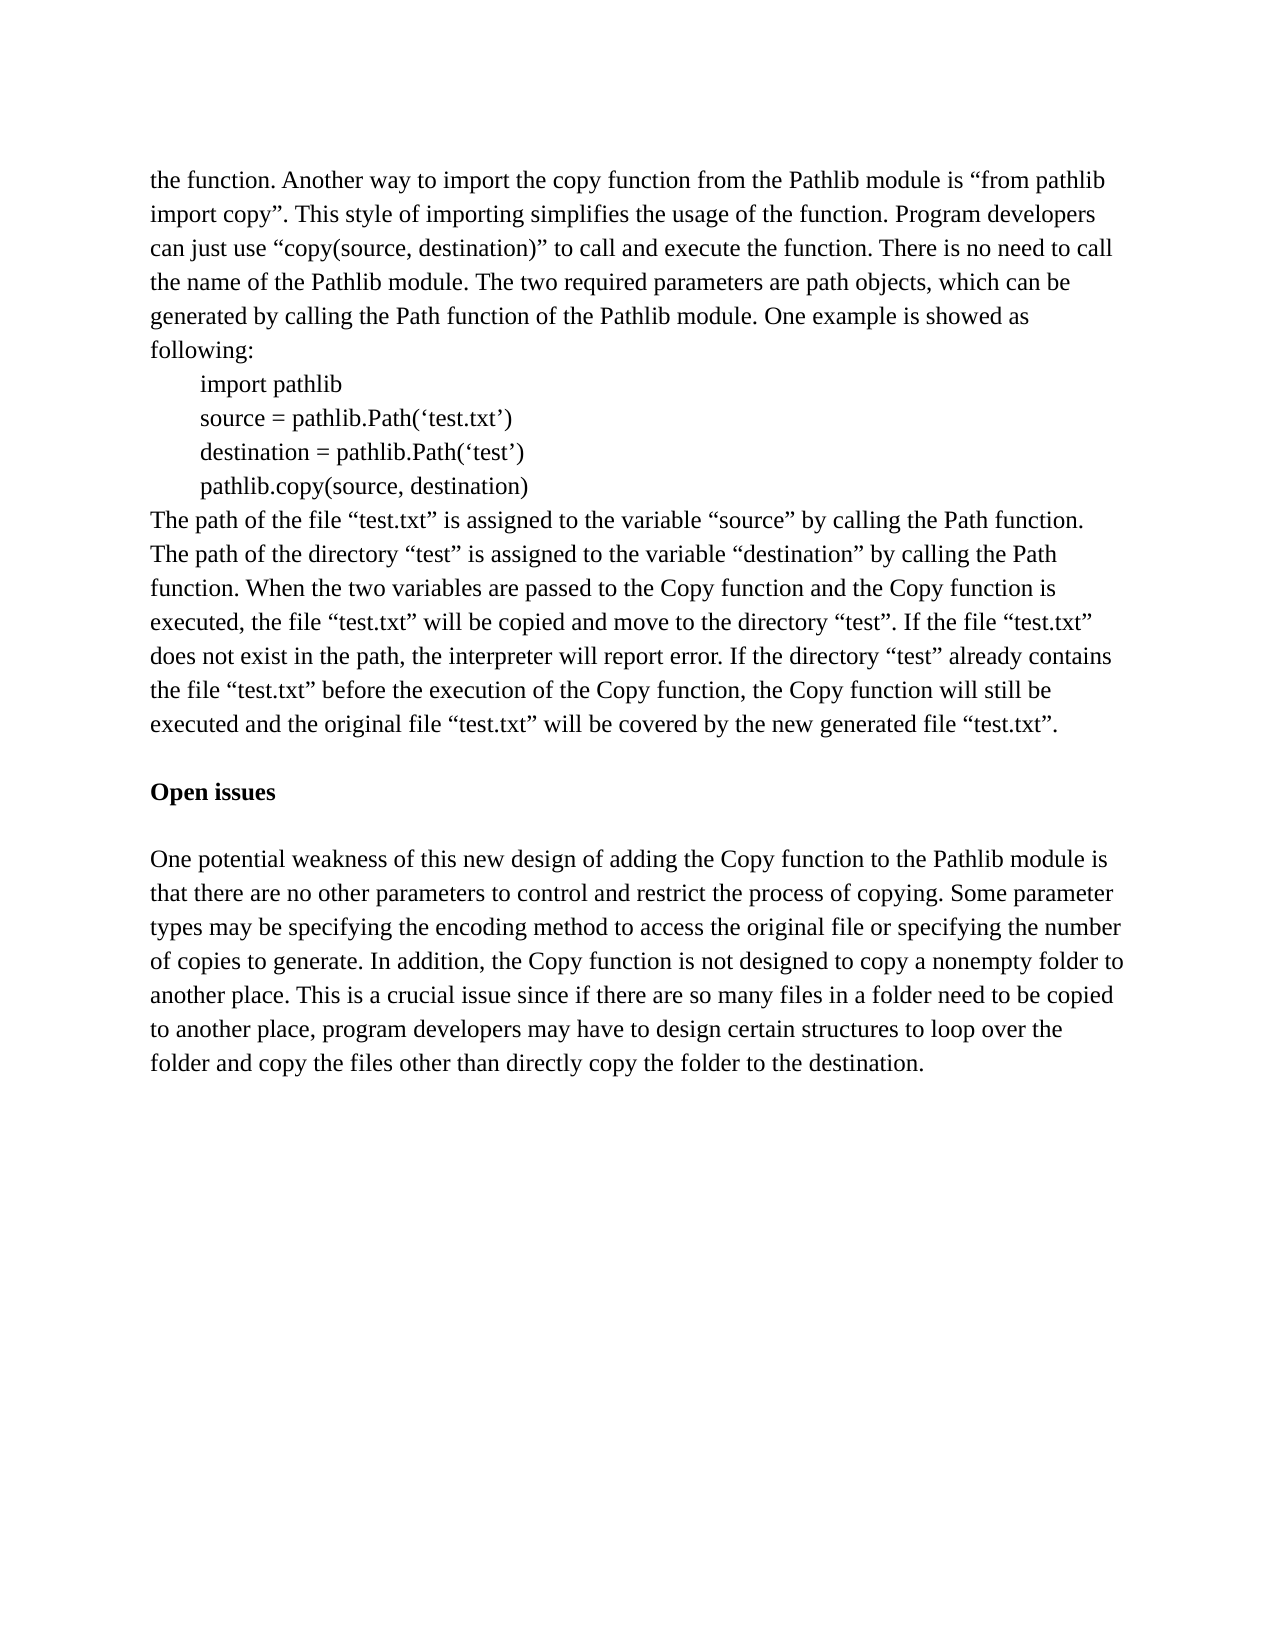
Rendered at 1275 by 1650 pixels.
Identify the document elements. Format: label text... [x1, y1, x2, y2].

text pathlib.copy(source, destination) [200, 468, 1125, 502]
text One potential weakness of this new design of adding the Copy function to the Pathlib module is that there are no other parameters to control and restrict the process of copying. Some parameter types may be specifying the encoding method to access the original file or specifying the number of copies to generate. In addition, the Copy function is not designed to copy a nonempty folder to another place. This is a crucial issue since if there are so many files in a folder need to be copied to another place, program developers may have to design certain structures to loop over the folder and copy the files other than directly copy the folder to the destination. [150, 842, 1125, 1080]
text Open issues [150, 774, 1125, 808]
text import pathlib [200, 367, 1125, 401]
text destination = pathlib.Path(‘test’) [200, 434, 1125, 468]
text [150, 163, 1125, 367]
text source = pathlib.Path(‘test.txt’) [200, 401, 1125, 434]
text The path of the file “test.txt” is assigned to the variable “source” by calling the Path function. The path of the directory “test” is assigned to the variable “destination” by calling the Path function. When the two variables are passed to the Copy function and the Copy function is executed, the file “test.txt” will be copied and move to the directory “test”. If the file “test.txt” does not exist in the path, the interpreter will report error. If the directory “test” already contains the file “test.txt” before the execution of the Copy function, the Copy function will still be executed and the original file “test.txt” will be covered by the new generated file “test.txt”. [150, 502, 1125, 740]
